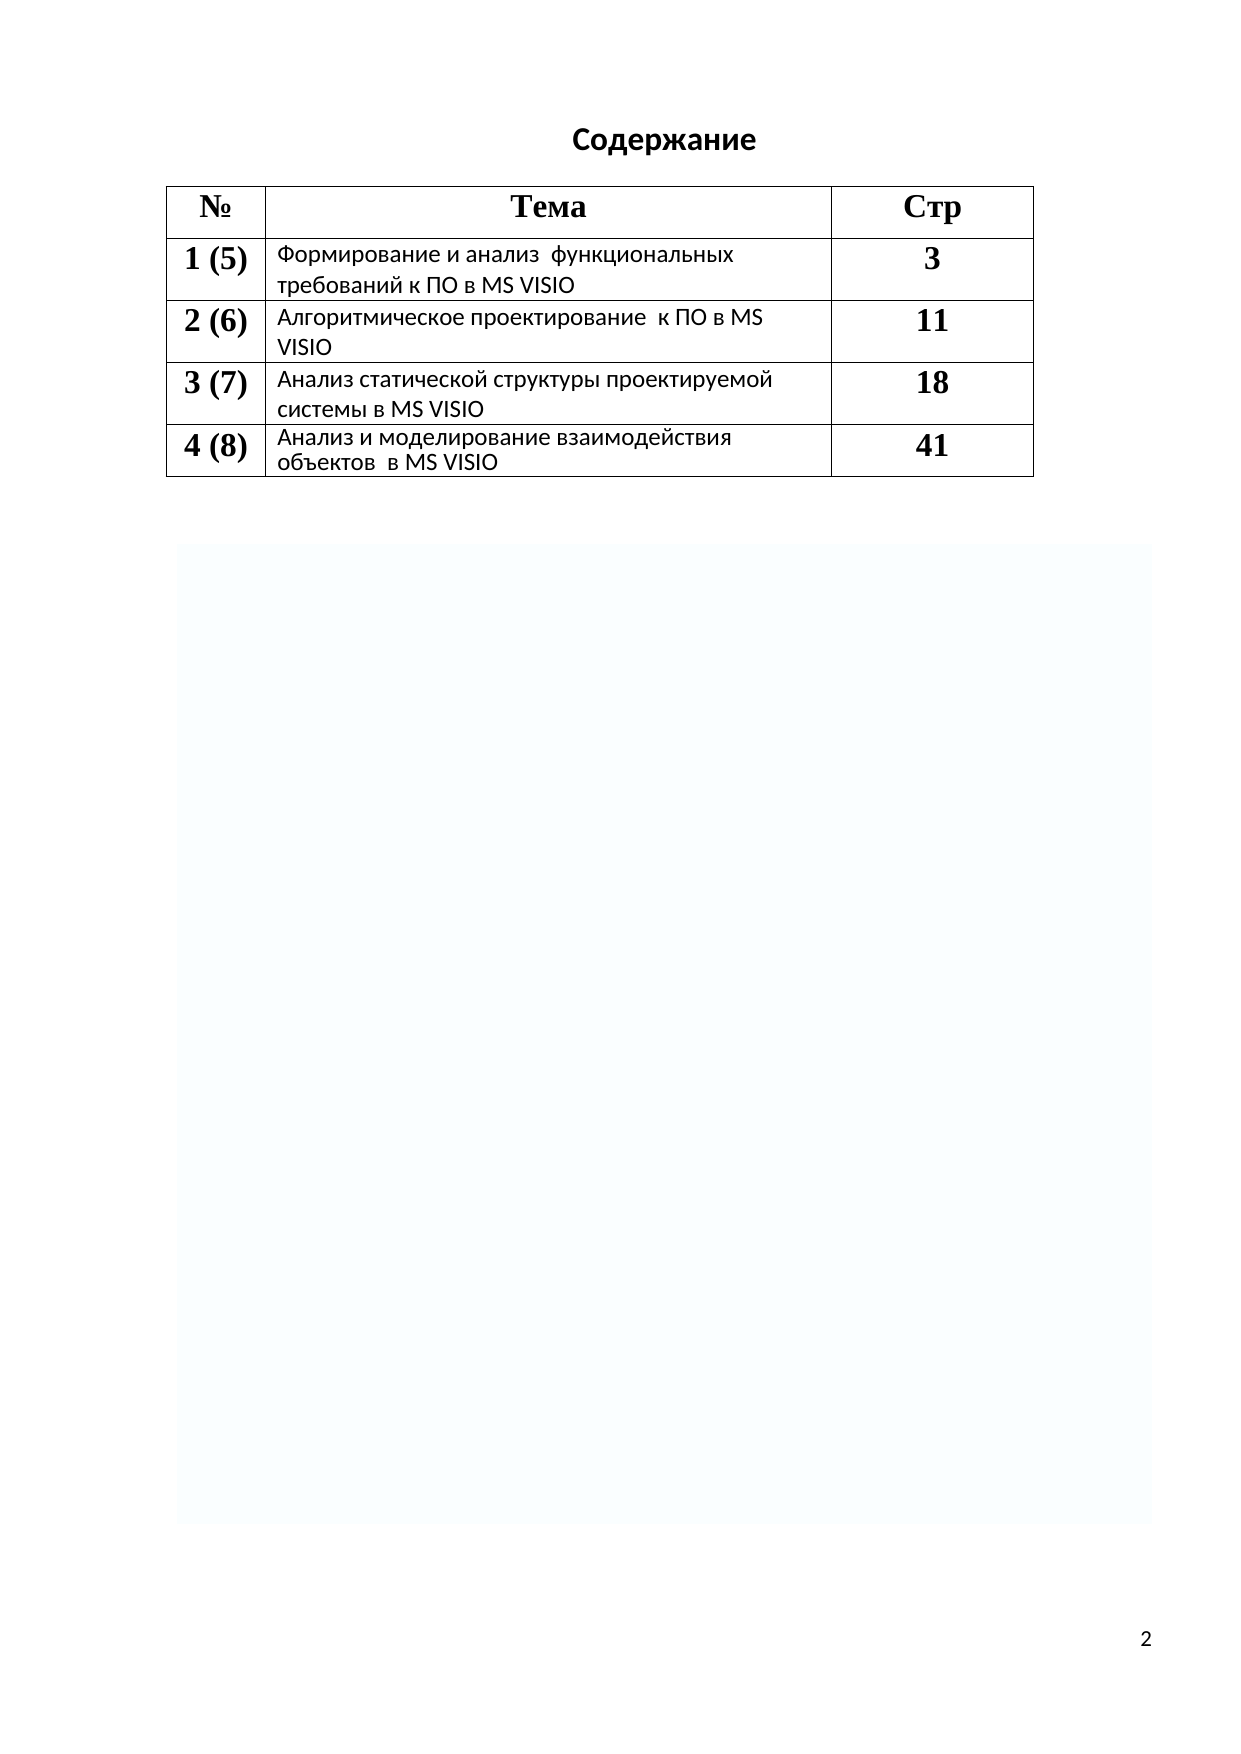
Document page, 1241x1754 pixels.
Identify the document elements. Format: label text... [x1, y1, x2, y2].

table_cell 2 (6) [167, 301, 265, 362]
table_header Тема [266, 187, 831, 238]
table_cell 1 (5) [167, 239, 265, 300]
table_cell 3 [832, 239, 1033, 300]
table_cell Анализ и моделирование взаимодействия объектов в MS VISIO [266, 425, 831, 476]
table_cell 18 [832, 363, 1033, 424]
table_cell 41 [832, 425, 1033, 476]
table_cell Формирование и анализ функциональных требований к ПО в MS VISIO [266, 239, 831, 300]
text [177, 118, 1152, 159]
table_cell Алгоритмическое проектирование к ПО в MS VISIO [266, 301, 831, 362]
table_header № [167, 187, 265, 238]
table_cell Анализ статической структуры проектируемой системы в MS VISIO [266, 363, 831, 424]
table_cell 11 [832, 301, 1033, 362]
table_header Стр [832, 187, 1033, 238]
table_cell 3 (7) [167, 363, 265, 424]
table_cell 4 (8) [167, 425, 265, 476]
